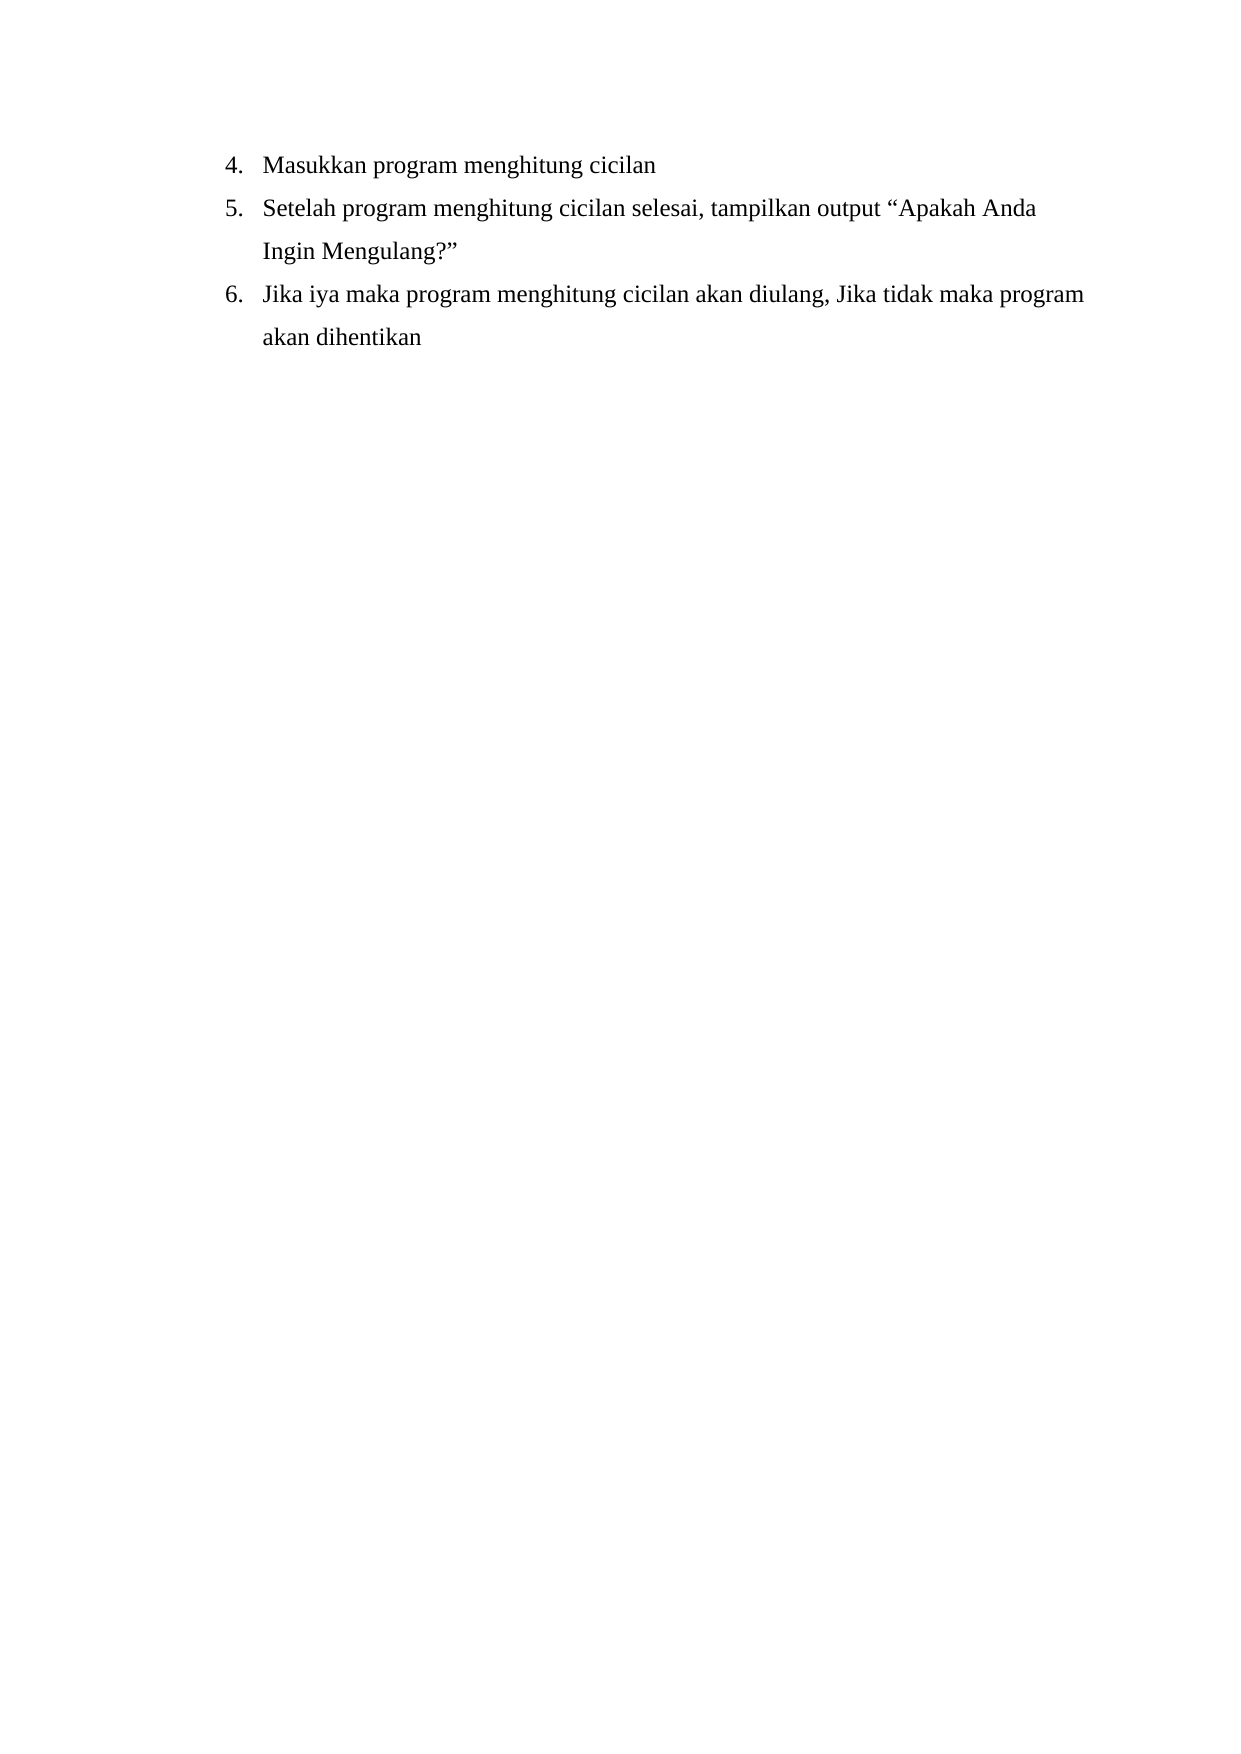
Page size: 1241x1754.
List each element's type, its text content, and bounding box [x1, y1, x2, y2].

list Masukkan program menghitung cicilan [225, 150, 1090, 179]
list Setelah program menghitung cicilan selesai, tampilkan output “Apakah Anda Ingin Mengulang?” [225, 193, 1090, 265]
list Jika iya maka program menghitung cicilan akan diulang, Jika tidak maka program akan dihentikan [225, 279, 1090, 351]
